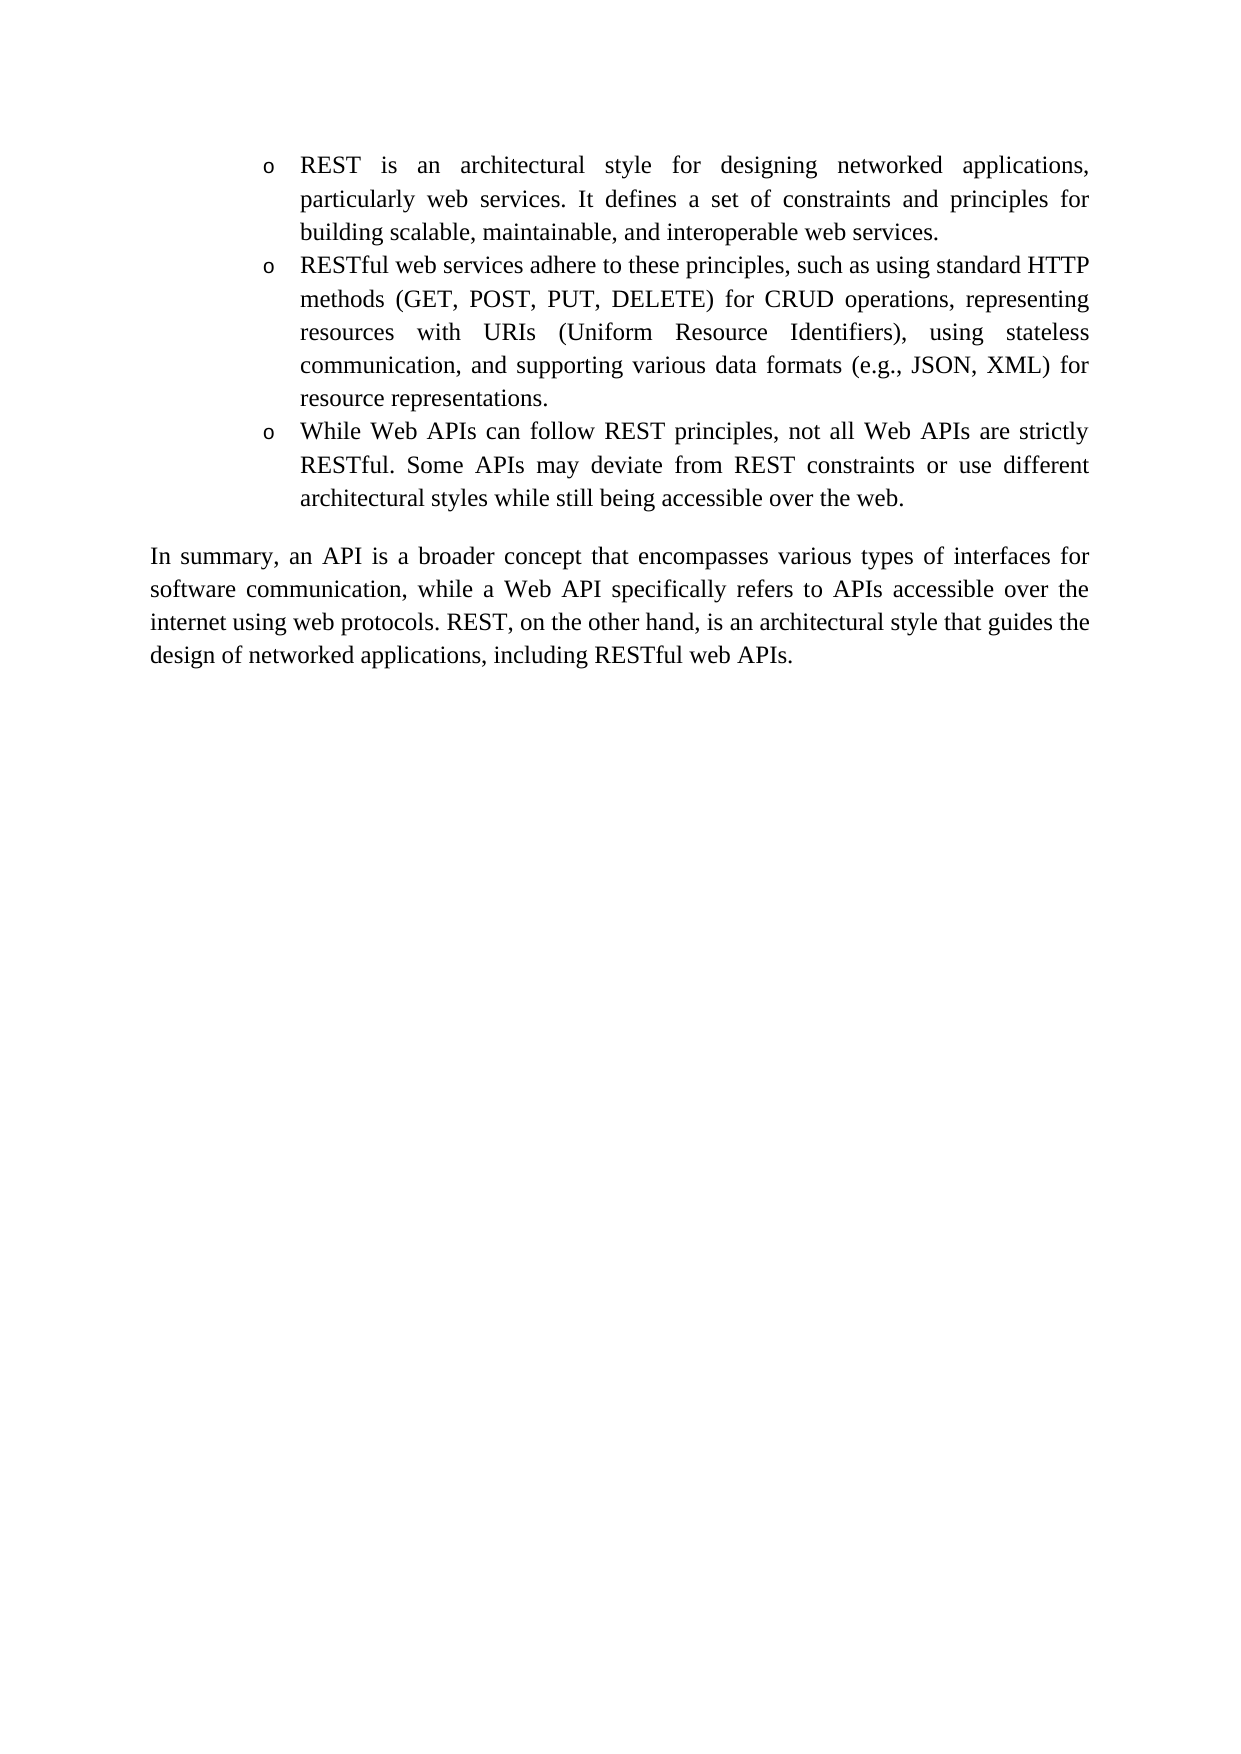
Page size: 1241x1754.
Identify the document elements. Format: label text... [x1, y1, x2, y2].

list REST is an architectural style for designing networked applications, particularly web services. It defines a set of constraints and principles for building scalable, maintainable, and interoperable web services. [262, 150, 1090, 246]
list While Web APIs can follow REST principles, not all Web APIs are strictly RESTful. Some APIs may deviate from REST constraints or use different architectural styles while still being accessible over the web. [262, 416, 1090, 511]
text In summary, an API is a broader concept that encompasses various types of interfaces for software communication, while a Web API specifically refers to APIs accessible over the internet using web protocols. REST, on the other hand, is an architectural style that guides the design of networked applications, including RESTful web APIs. [150, 541, 1090, 668]
list RESTful web services adhere to these principles, such as using standard HTTP methods (GET, POST, PUT, DELETE) for CRUD operations, representing resources with URIs (Uniform Resource Identifiers), using stateless communication, and supporting various data formats (e.g., JSON, XML) for resource representations. [262, 250, 1090, 412]
